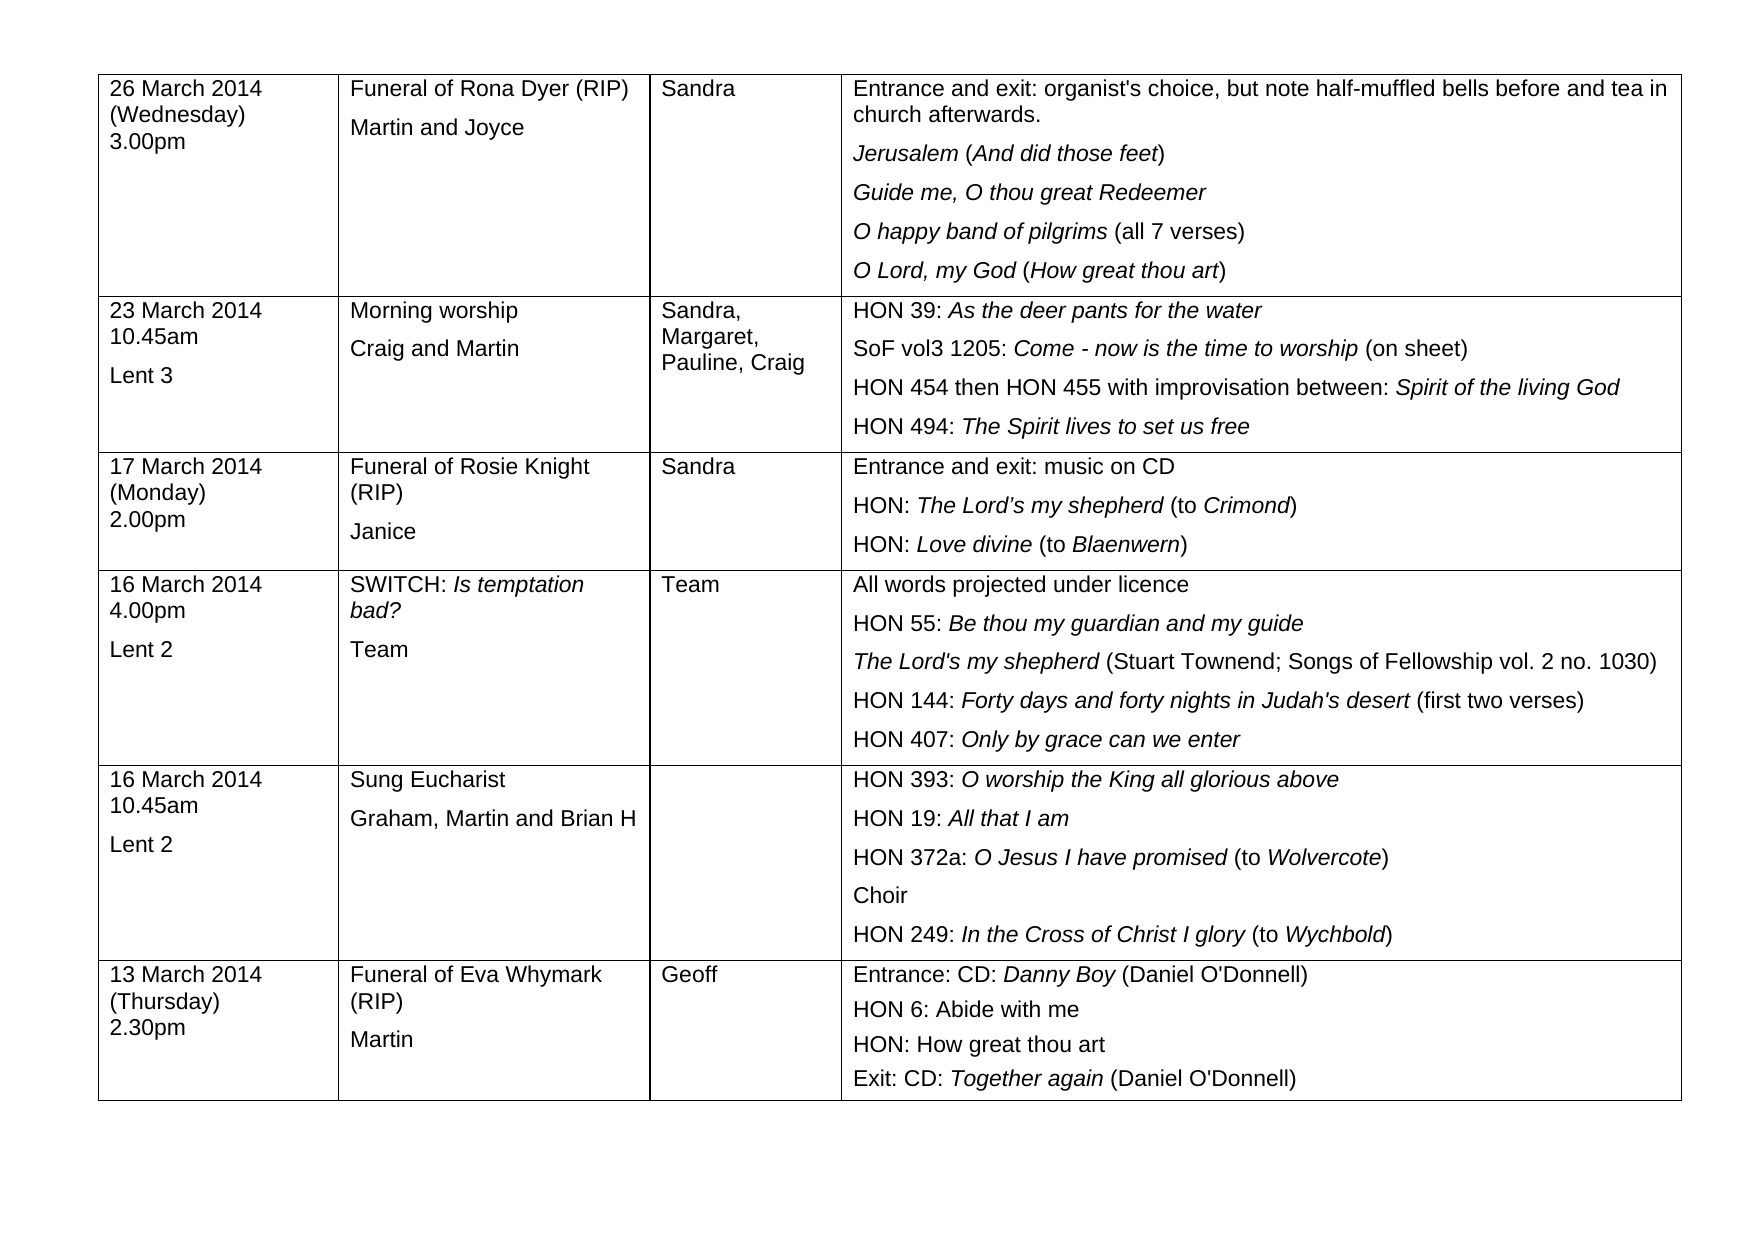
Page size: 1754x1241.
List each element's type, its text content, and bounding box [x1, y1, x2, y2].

table_cell 17 March 2014 (Monday) 2.00pm [99, 453, 338, 569]
table_cell Entrance and exit: music on CD HON: The Lord’s my shepherd (to Crimond) HON: Love divine (to Blaenwern) [842, 453, 1681, 569]
table_cell 16 March 2014 10.45am Lent 2 [99, 766, 338, 960]
table_cell All words projected under licence HON 55: Be thou my guardian and my guide The Lord's my shepherd (Stuart Townend; Songs of Fellowship vol. 2 no. 1030) HON 144: Forty days and forty nights in Judah's desert (first two verses) HON 407: Only by grace can we enter [842, 571, 1681, 765]
table_cell Funeral of Rosie Knight (RIP) Janice [339, 453, 649, 569]
table_cell HON 39: As the deer pants for the water SoF vol3 1205: Come - now is the time to worship (on sheet) HON 454 then HON 455 with improvisation between: Spirit of the living God HON 494: The Spirit lives to set us free [842, 297, 1681, 452]
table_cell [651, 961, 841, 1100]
table_cell Sandra, Margaret, Pauline, Craig [651, 297, 841, 452]
table_cell Sandra [651, 453, 841, 569]
table_cell 26 March 2014 (Wednesday) 3.00pm [99, 75, 338, 296]
table_cell Sung Eucharist Graham, Martin and Brian H [339, 766, 649, 960]
table_cell [651, 766, 841, 960]
table_cell Morning worship Craig and Martin [339, 297, 649, 452]
table_cell 23 March 2014 10.45am Lent 3 [99, 297, 338, 452]
table_cell Funeral of Rona Dyer (RIP) Martin and Joyce [339, 75, 649, 296]
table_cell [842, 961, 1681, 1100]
table_cell Entrance and exit: organist's choice, but note half-muffled bells before and tea in church afterwards. Jerusalem (And did those feet) Guide me, O thou great Redeemer O happy band of pilgrims (all 7 verses) O Lord, my God (How great thou art) [842, 75, 1681, 296]
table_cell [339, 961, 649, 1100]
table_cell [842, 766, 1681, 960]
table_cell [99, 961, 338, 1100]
table_cell Team [651, 571, 841, 765]
table_cell SWITCH: Is temptation bad? Team [339, 571, 649, 765]
table_cell 16 March 2014 4.00pm Lent 2 [99, 571, 338, 765]
table_cell Sandra [651, 75, 841, 296]
